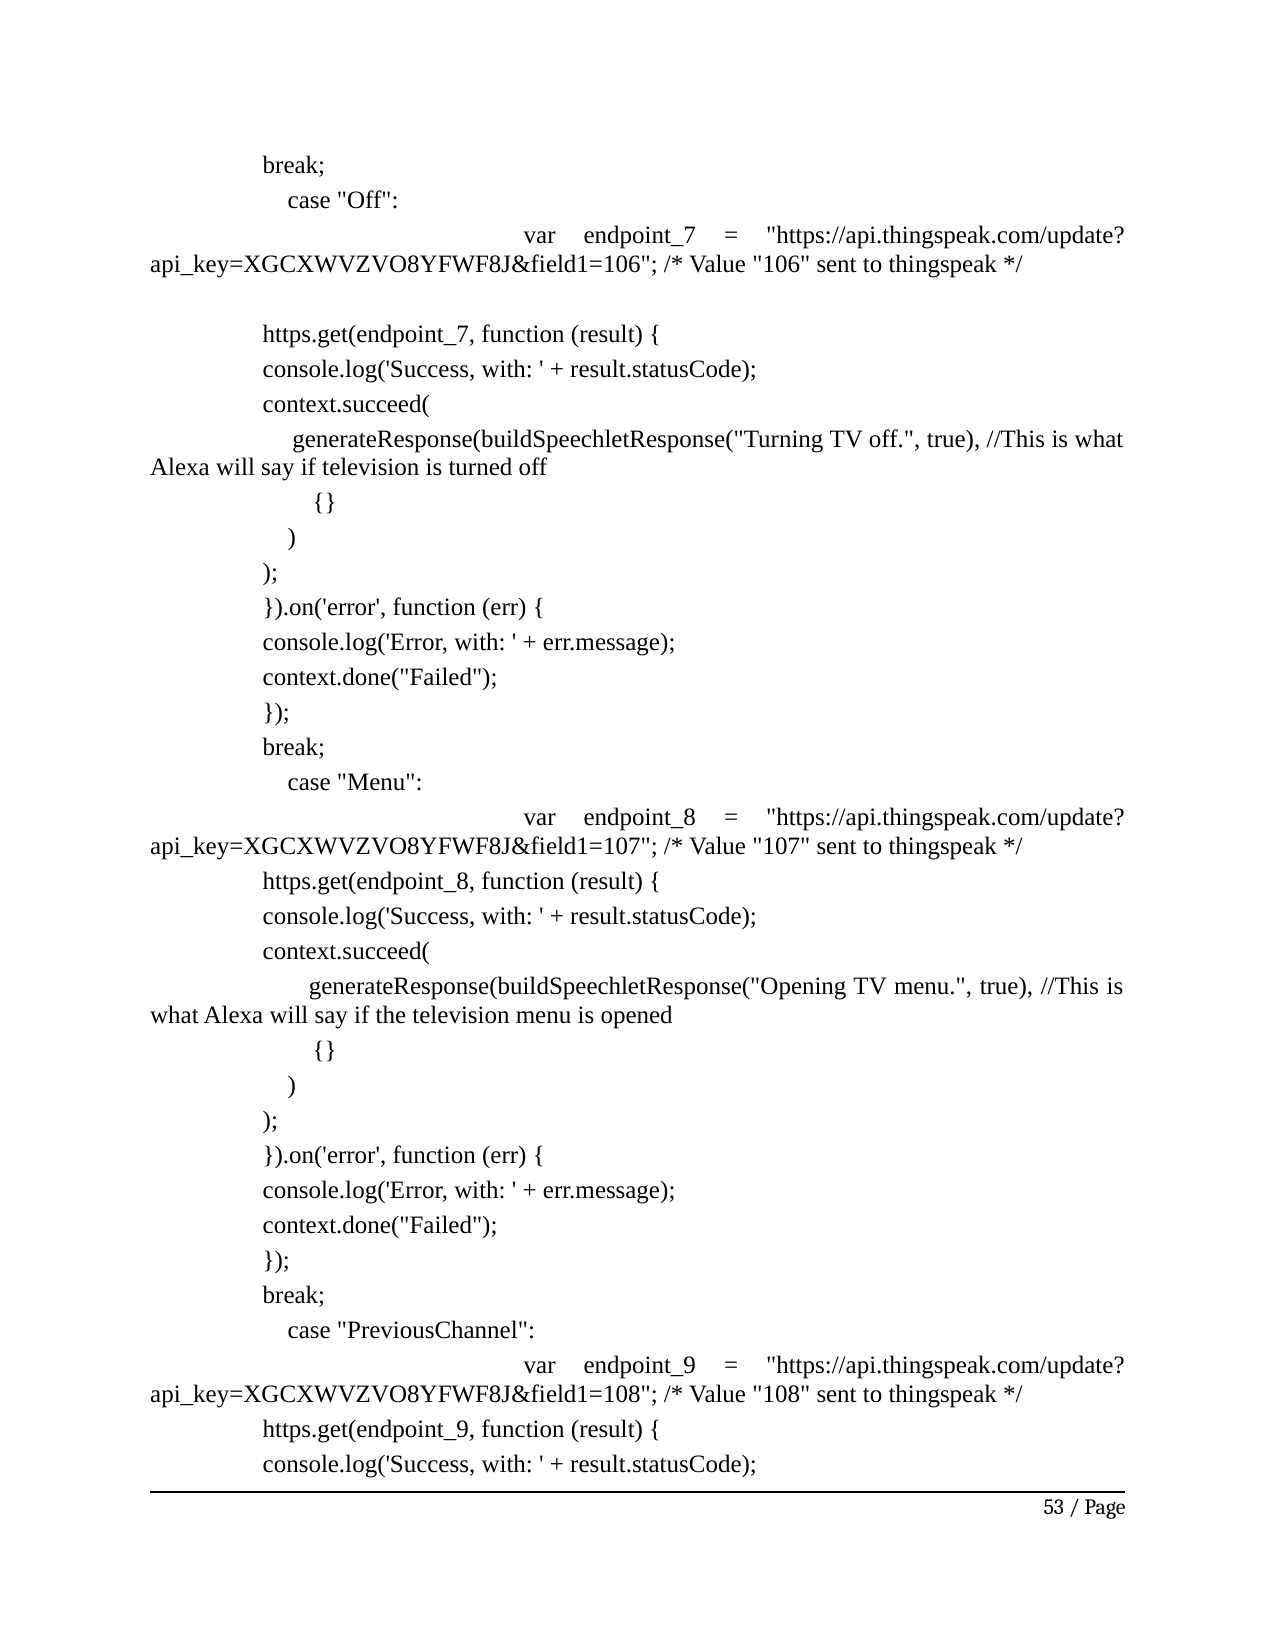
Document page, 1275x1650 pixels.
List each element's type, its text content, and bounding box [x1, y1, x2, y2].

text console.log('Error, with: ' + err.message); [150, 627, 1125, 656]
text generateResponse(buildSpeechletResponse("Turning TV off.", true), //This is what Alexa will say if television is turned off [150, 424, 1125, 481]
text generateResponse(buildSpeechletResponse("Opening TV menu.", true), //This is what Alexa will say if the television menu is opened [150, 971, 1125, 1029]
text }).on('error', function (err) { [150, 592, 1125, 621]
text break; [150, 150, 1125, 179]
text ) [150, 522, 1125, 551]
text ); [150, 557, 1125, 586]
text var endpoint_9 = "https://api.thingspeak.com/update?api_key=XGCXWVZVO8YFWF8J&field1=108"; /* Value "108" sent to thingspeak */ [150, 1350, 1125, 1407]
text case "Menu": [150, 767, 1125, 796]
text }); [150, 1245, 1125, 1274]
text {} [150, 1035, 1125, 1064]
text context.succeed( [150, 936, 1125, 965]
text break; [150, 1280, 1125, 1309]
text console.log('Success, with: ' + result.statusCode); [150, 901, 1125, 930]
text console.log('Success, with: ' + result.statusCode); [150, 354, 1125, 382]
text https.get(endpoint_7, function (result) { [150, 319, 1125, 347]
text }); [150, 697, 1125, 726]
text }).on('error', function (err) { [150, 1140, 1125, 1169]
text context.done("Failed"); [150, 1210, 1125, 1239]
text console.log('Success, with: ' + result.statusCode); [150, 1449, 1125, 1477]
text context.succeed( [150, 389, 1125, 417]
text var endpoint_8 = "https://api.thingspeak.com/update?api_key=XGCXWVZVO8YFWF8J&field1=107"; /* Value "107" sent to thingspeak */ [150, 802, 1125, 860]
text var endpoint_7 = "https://api.thingspeak.com/update?api_key=XGCXWVZVO8YFWF8J&field1=106"; /* Value "106" sent to thingspeak */ [150, 220, 1125, 277]
text https.get(endpoint_9, function (result) { [150, 1414, 1125, 1442]
text ); [150, 1105, 1125, 1134]
text case "Off": [150, 185, 1125, 214]
text console.log('Error, with: ' + err.message); [150, 1175, 1125, 1204]
text https.get(endpoint_8, function (result) { [150, 866, 1125, 895]
text break; [150, 732, 1125, 761]
text case "PreviousChannel": [150, 1315, 1125, 1344]
text ) [150, 1070, 1125, 1099]
text context.done("Failed"); [150, 662, 1125, 691]
text {} [150, 487, 1125, 516]
